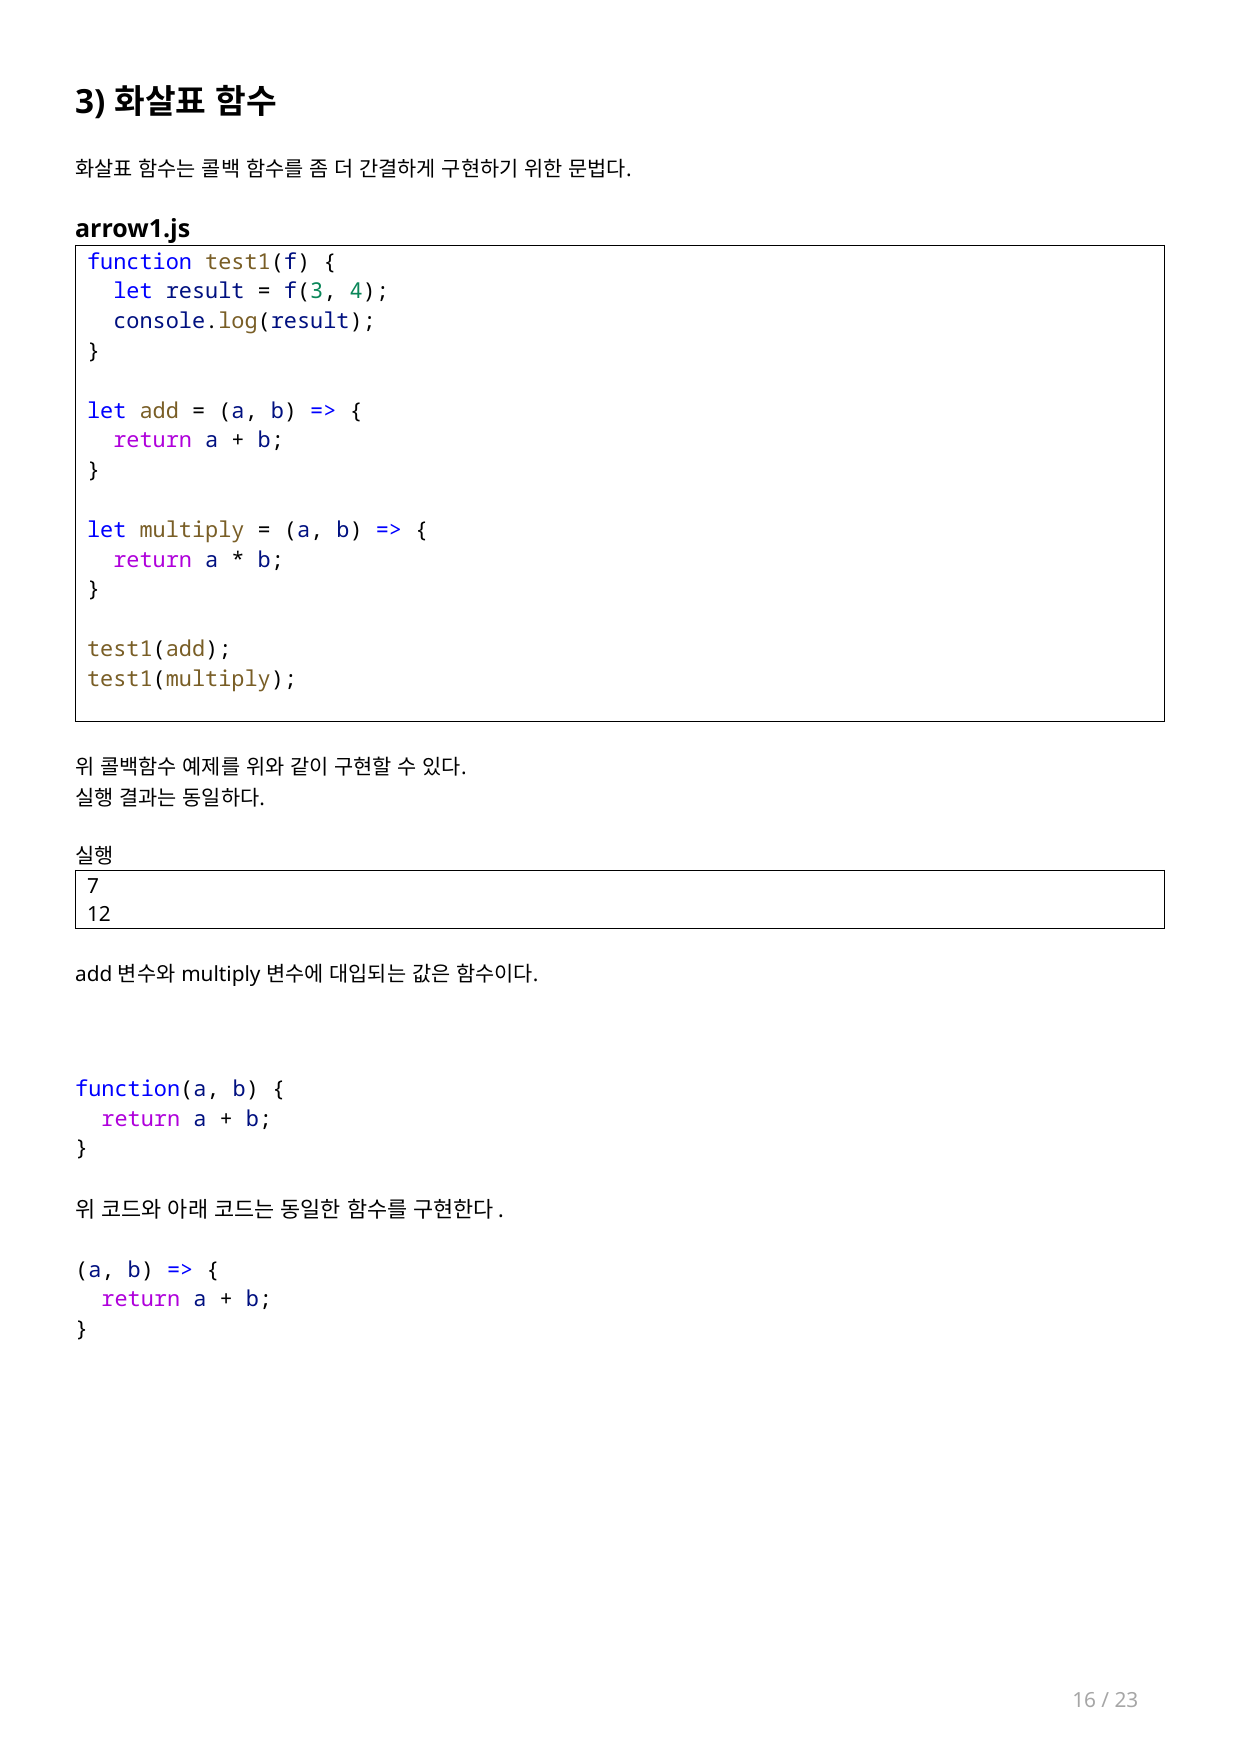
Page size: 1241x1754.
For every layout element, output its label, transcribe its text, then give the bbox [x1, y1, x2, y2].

text add 변수와 multiply 변수에 대입되는 값은 함수이다. [75, 957, 1165, 987]
text 위 코드와 아래 코드는 동일한 함수를 구현한다. [75, 1192, 1165, 1224]
subtitle arrow1.js [75, 211, 1165, 245]
text return a + b; [75, 1283, 1165, 1313]
table_header 7 12 [76, 871, 1164, 928]
text 실행 결과는 동일하다. [75, 781, 1165, 811]
table_header function test1(f) { let result = f(3, 4); console.log(result); } let add = (a, b) => { return a + b; } let multiply = (a, b) => { return a * b; } test1(add); test1(multiply); [76, 246, 1164, 721]
text return a + b; [75, 1103, 1165, 1132]
text (a, b) => { [75, 1253, 1165, 1283]
text } [75, 1313, 1165, 1343]
text 실행 [75, 839, 1165, 870]
subtitle 화살표 함수 [75, 75, 1165, 123]
text function(a, b) { [75, 1073, 1165, 1103]
text } [75, 1132, 1165, 1162]
text 화살표 함수는 콜백 함수를 좀 더 간결하게 구현하기 위한 문법다. [75, 152, 1165, 182]
text 위 콜백함수 예제를 위와 같이 구현할 수 있다. [75, 751, 1165, 781]
